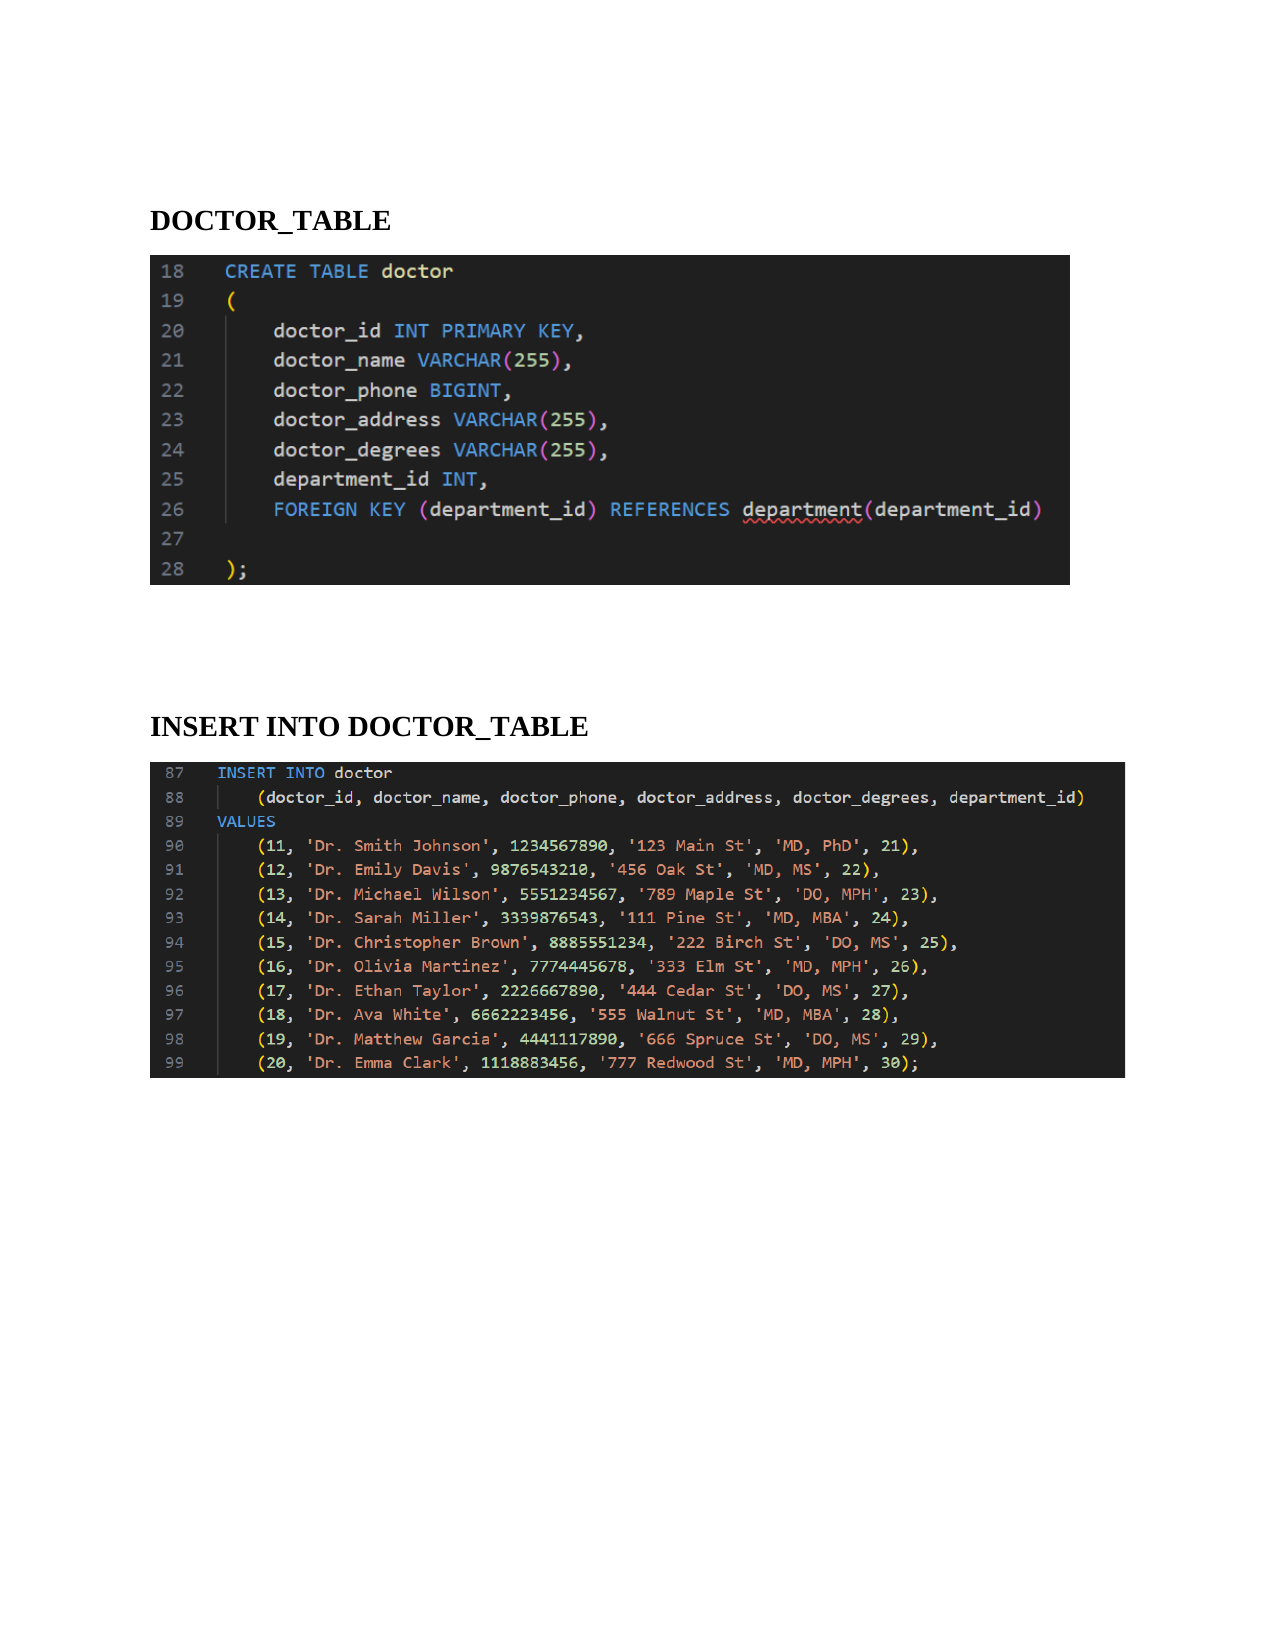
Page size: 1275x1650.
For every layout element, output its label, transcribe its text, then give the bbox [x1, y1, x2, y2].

text INSERT INTO DOCTOR_TABLE [150, 709, 1125, 743]
picture [150, 255, 1070, 585]
text DOCTOR_TABLE [150, 203, 1125, 236]
picture [150, 762, 1125, 1078]
